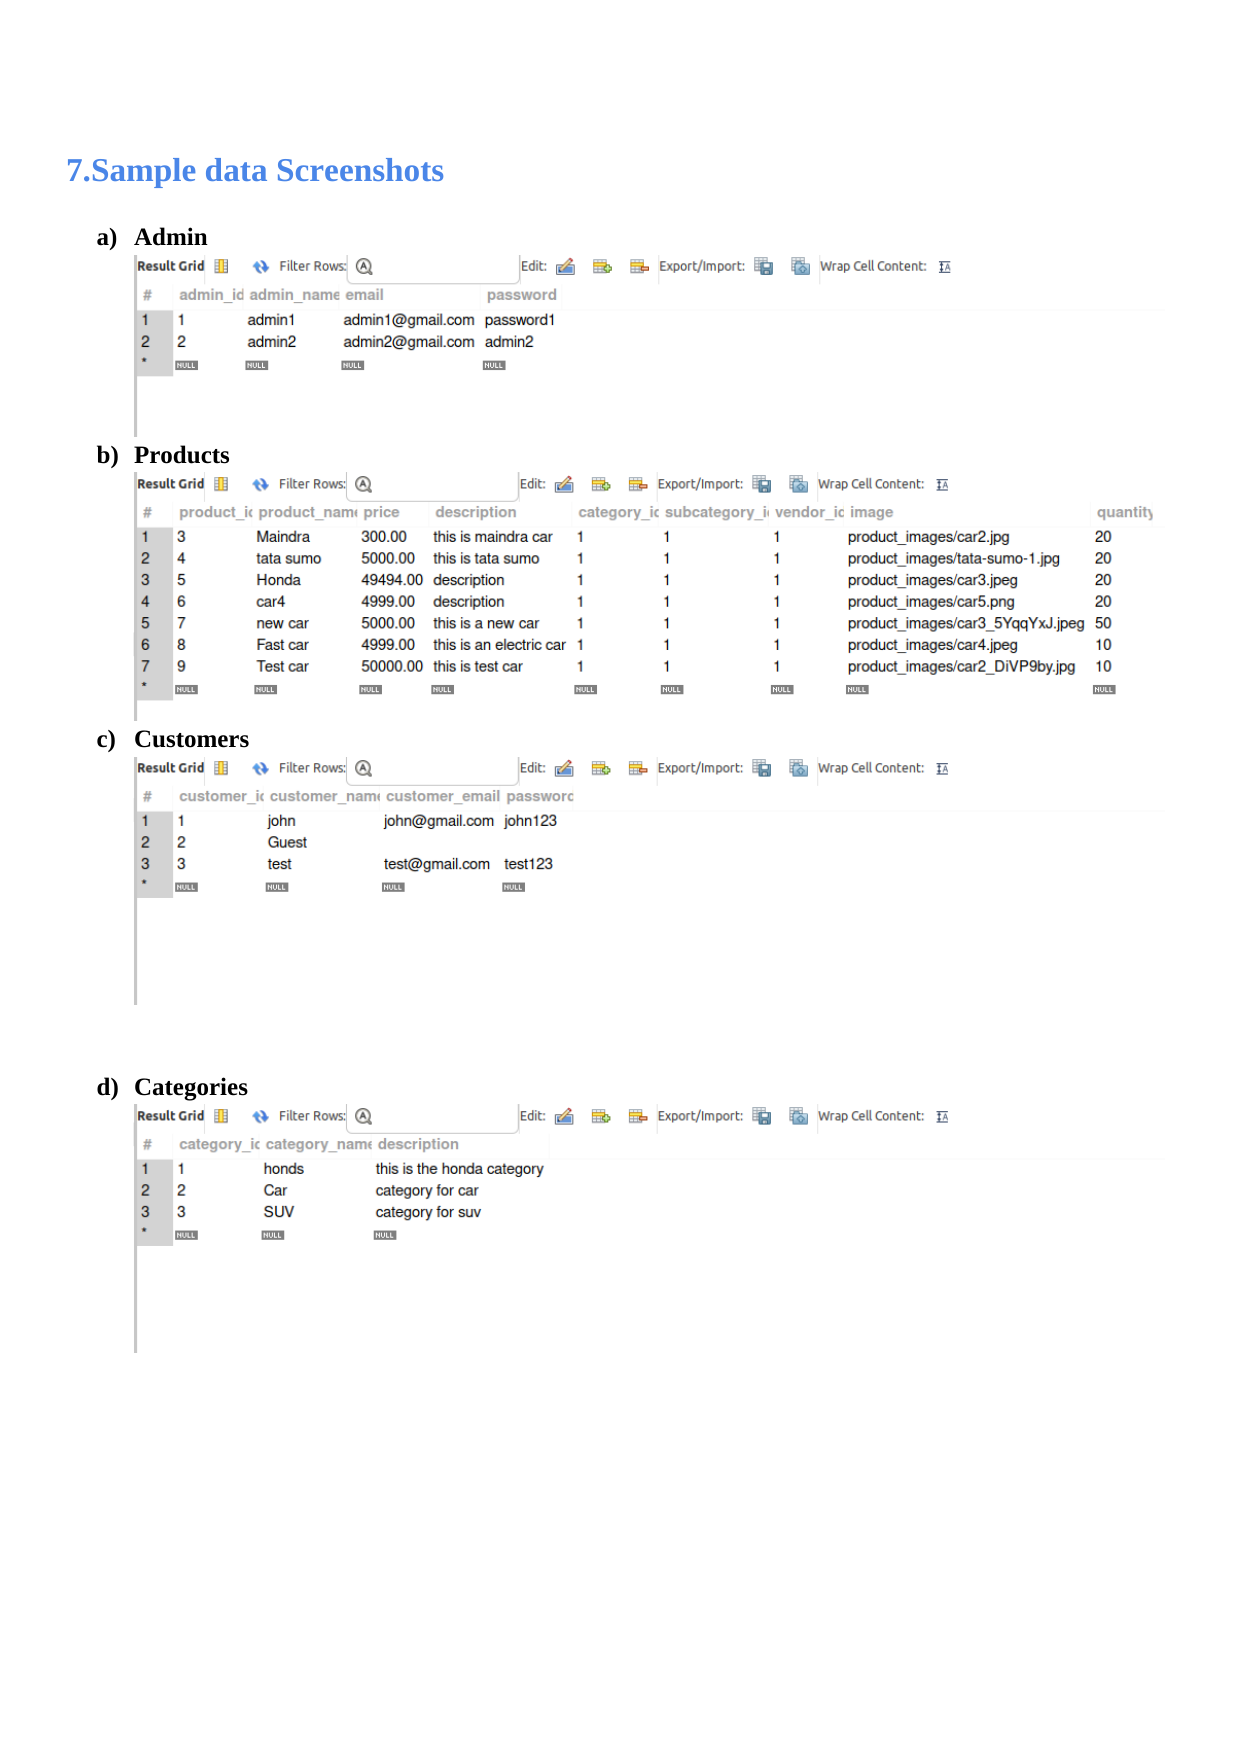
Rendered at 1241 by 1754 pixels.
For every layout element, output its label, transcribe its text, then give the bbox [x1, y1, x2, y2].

picture [133, 757, 1165, 1005]
picture [133, 1104, 1165, 1353]
picture [133, 472, 1165, 721]
text 7.Sample data Screenshots [59, 150, 1090, 218]
picture [133, 255, 1165, 437]
